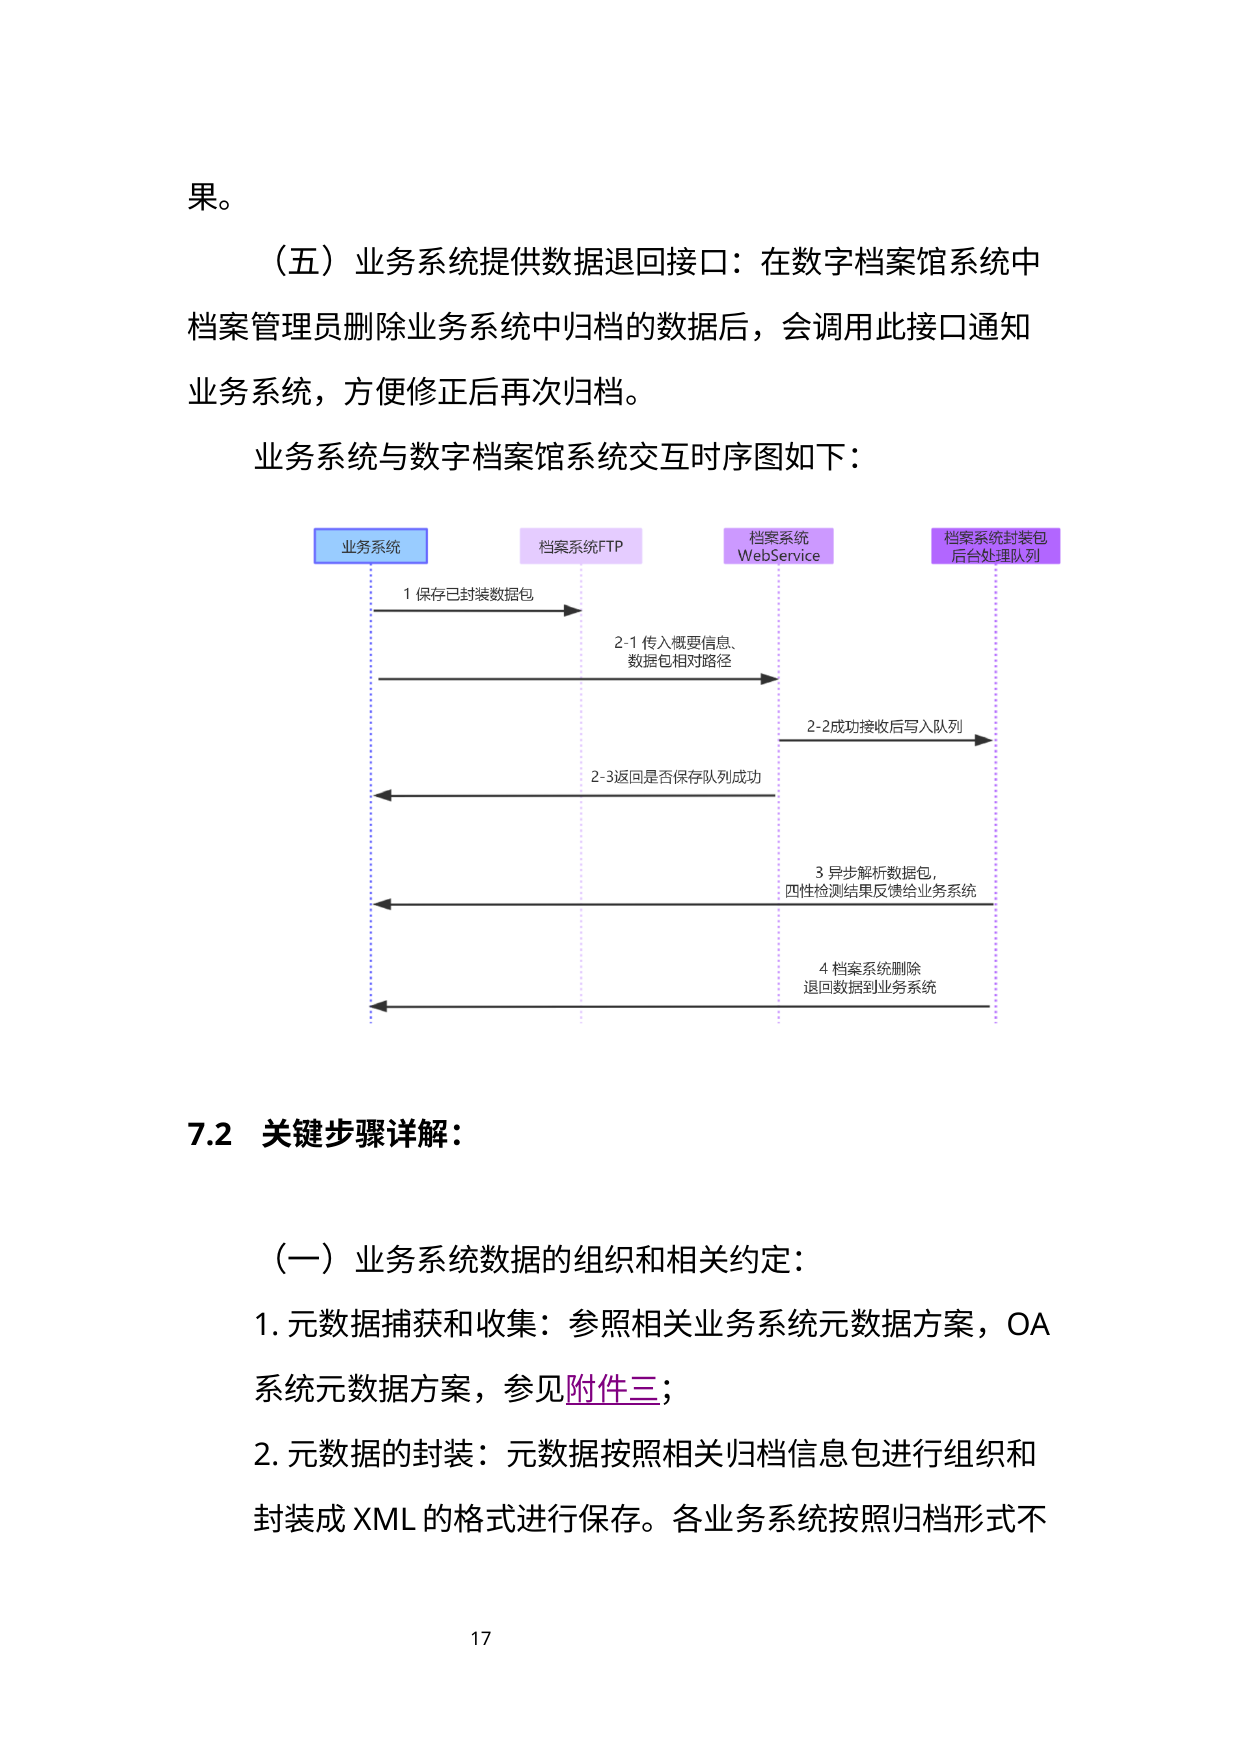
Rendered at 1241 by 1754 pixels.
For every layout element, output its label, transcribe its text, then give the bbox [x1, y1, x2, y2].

list 业务系统数据的组织和相关约定： [187, 1224, 1053, 1289]
picture [253, 487, 1119, 1057]
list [253, 1419, 1053, 1549]
subtitle 关键步骤详解： [187, 1099, 1053, 1164]
text 业务系统与数字档案馆系统交互时序图如下： [253, 422, 1053, 487]
list 业务系统提供数据退回接口：在数字档案馆系统中档案管理员删除业务系统中归档的数据后，会调用此接口通知业务系统，方便修正后再次归档。 [187, 227, 1053, 422]
list 元数据捕获和收集：参照相关业务系统元数据方案，OA系统元数据方案，参见附件三； [253, 1289, 1053, 1419]
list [187, 162, 1053, 227]
